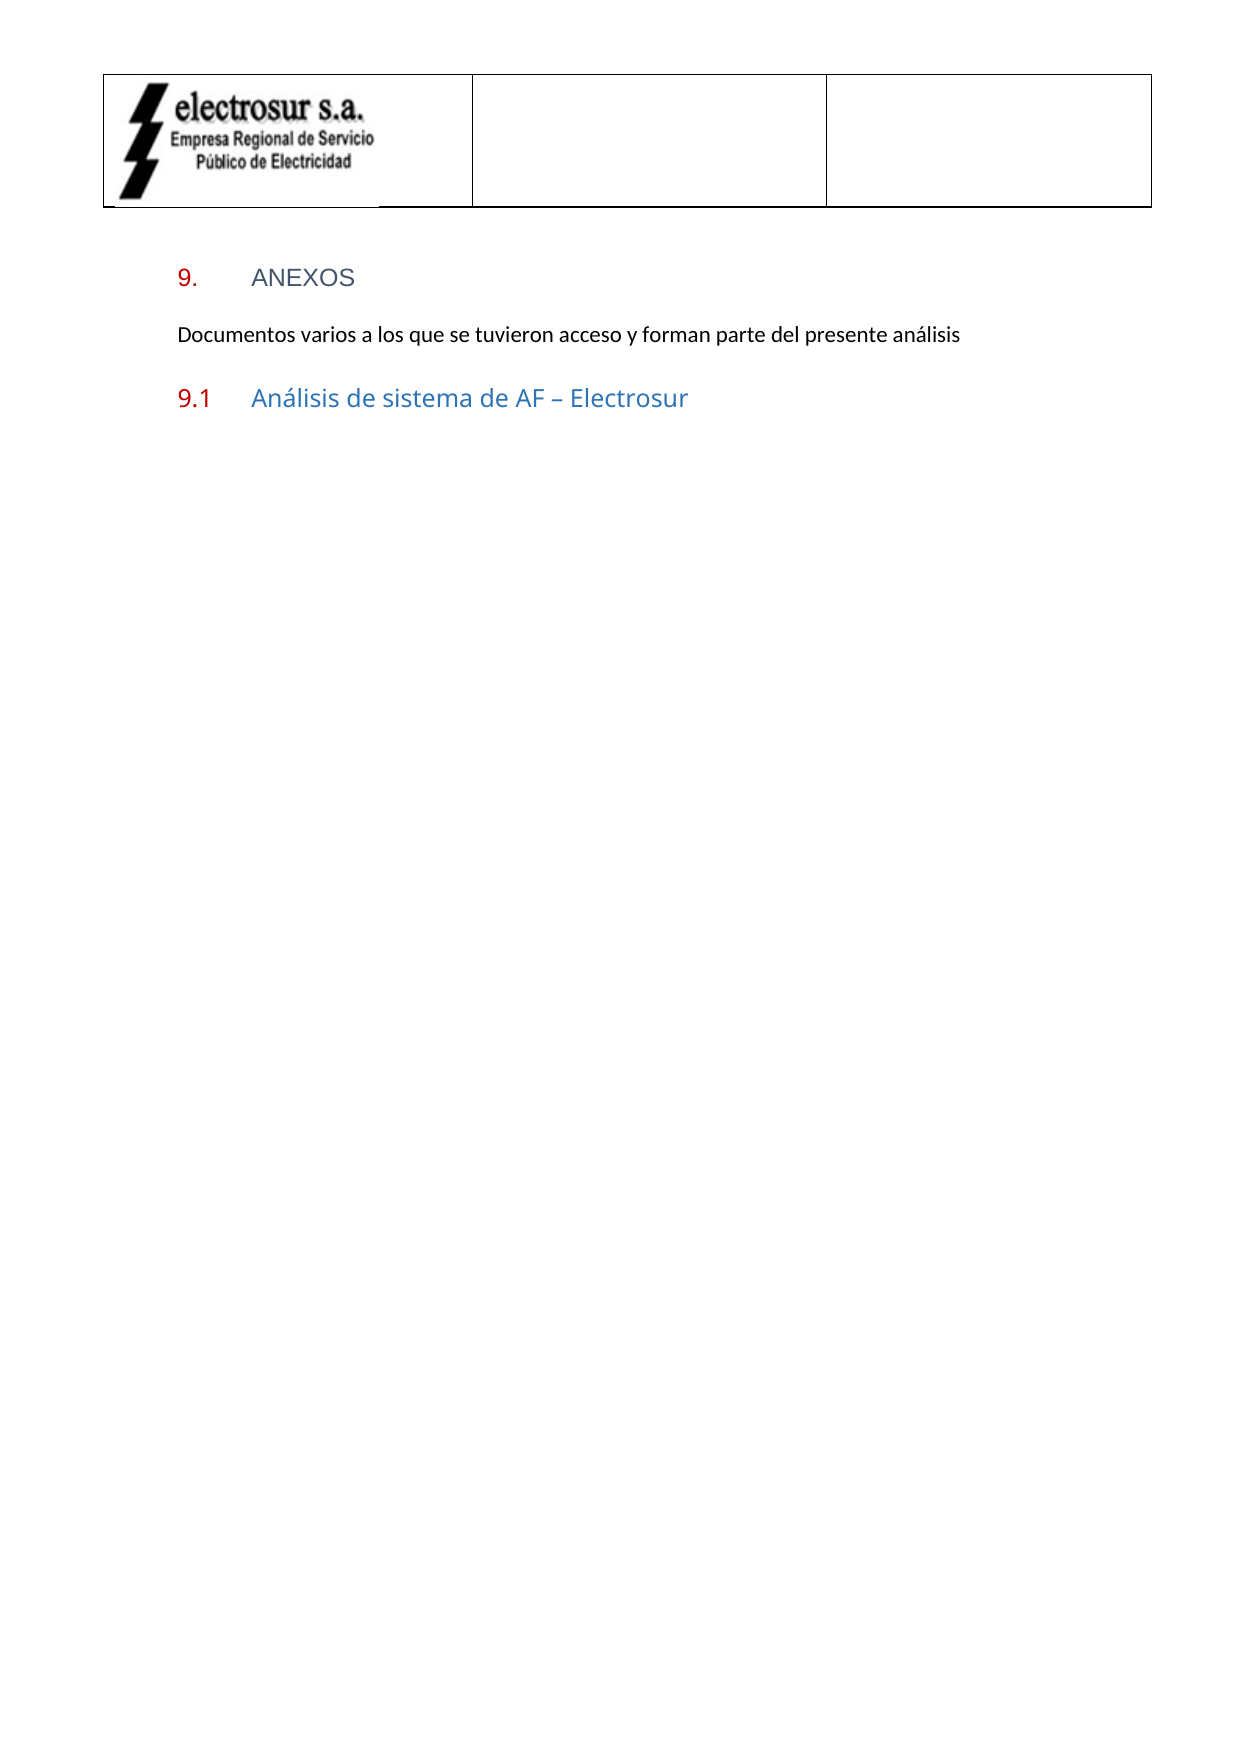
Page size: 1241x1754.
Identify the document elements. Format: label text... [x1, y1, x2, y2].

subtitle ANEXOS [177, 263, 1063, 292]
text Documentos varios a los que se tuvieron acceso y forman parte del presente análisis [177, 320, 1063, 348]
subtitle Análisis de sistema de AF – Electrosur [177, 380, 1063, 414]
